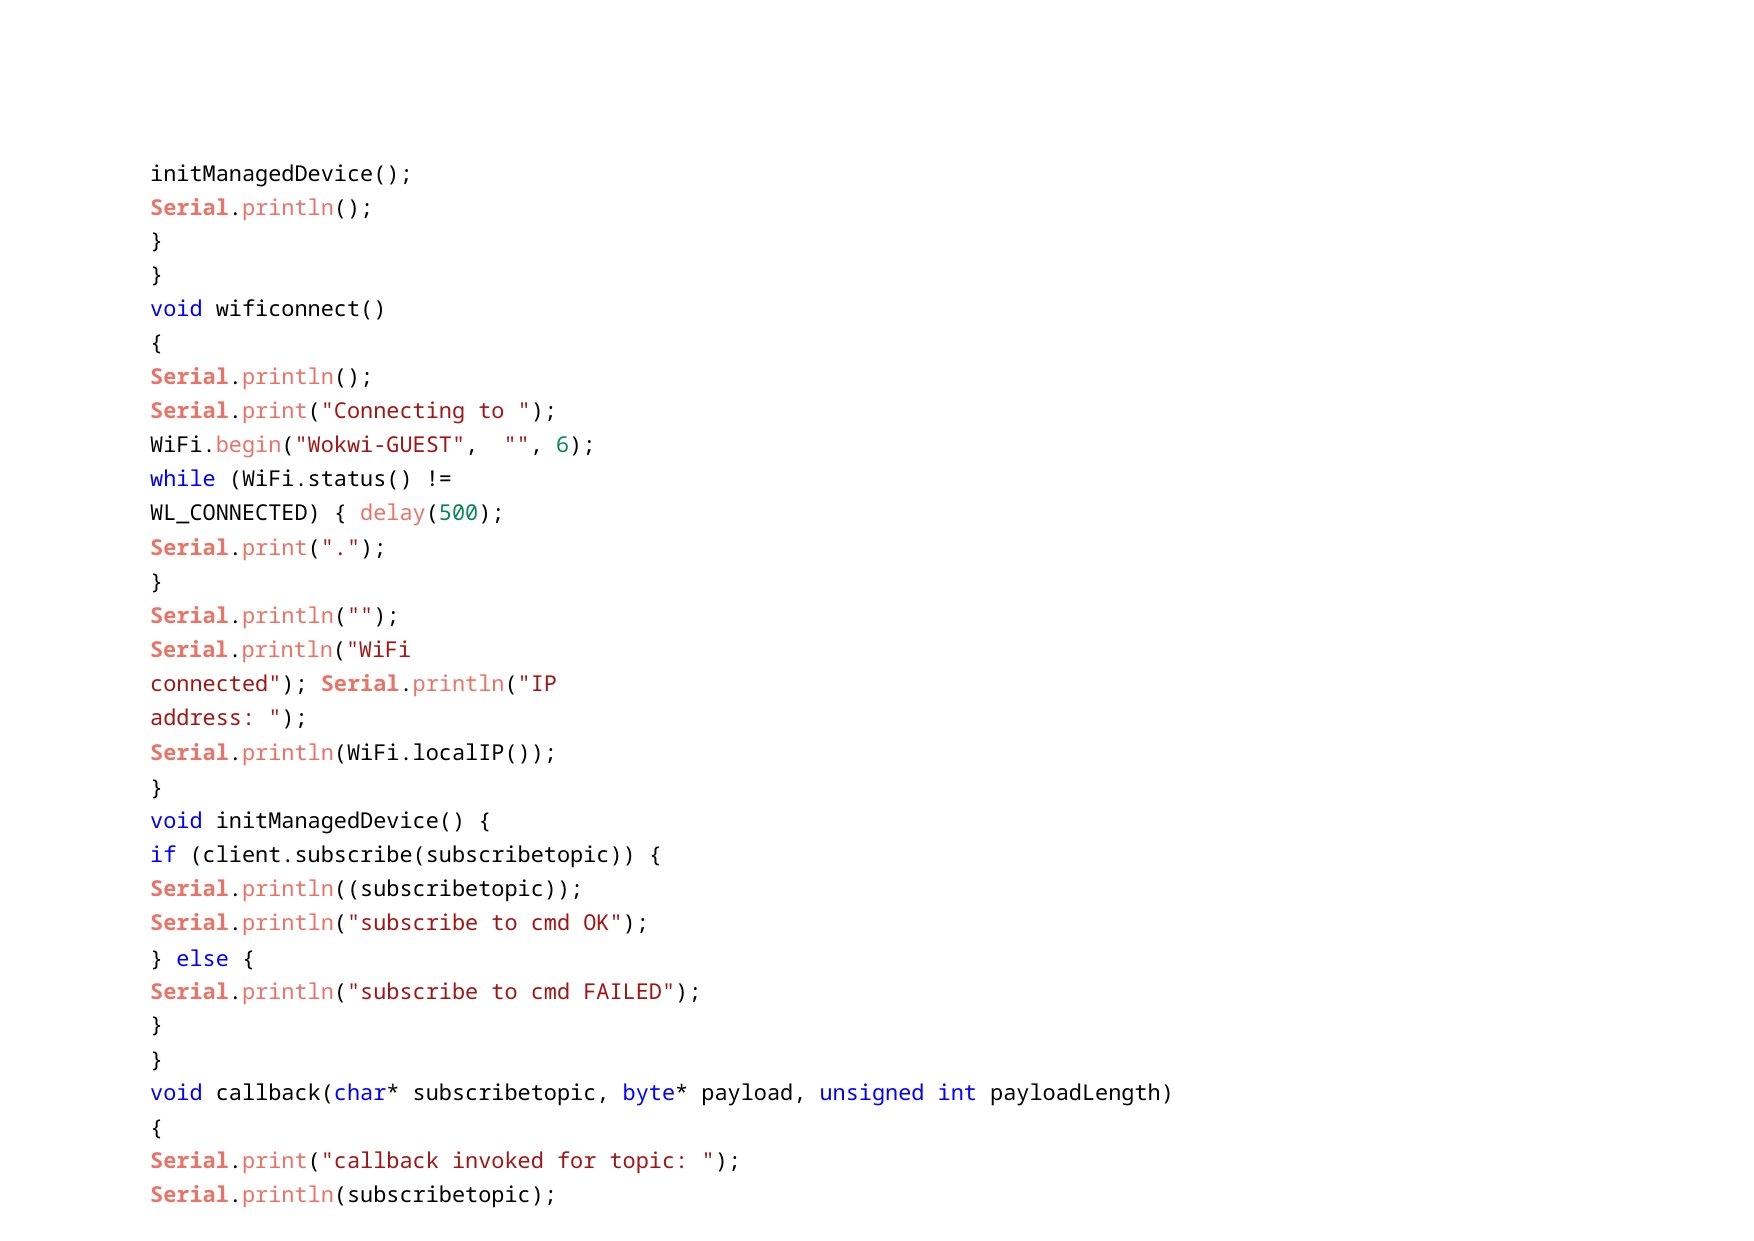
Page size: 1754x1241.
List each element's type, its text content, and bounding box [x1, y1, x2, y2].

text Serial.println(""); Serial.println("WiFi connected"); Serial.println("IP address: "); Serial.println(WiFi.localIP()); [150, 600, 561, 766]
text } [150, 1009, 1502, 1039]
text void callback(char* subscribetopic, byte* payload, unsigned int payloadLength) [150, 1077, 1502, 1107]
text } [150, 259, 1502, 289]
text void initManagedDevice() { [150, 805, 1502, 834]
text } [150, 1043, 1502, 1073]
text } else { [150, 942, 1502, 972]
text Serial.println(); Serial.print("Connecting to "); WiFi.begin("Wokwi-GUEST", "", 6); while (WiFi.status() != WL_CONNECTED) { delay(500); [150, 361, 616, 527]
text if (client.subscribe(subscribetopic)) { Serial.println((subscribetopic)); Serial.println("subscribe to cmd OK"); [150, 839, 777, 937]
text initManagedDevice(); [150, 157, 1502, 187]
text Serial.print("."); [150, 532, 1502, 561]
text } [150, 225, 1502, 255]
text } [150, 771, 1502, 801]
text { [150, 1111, 1502, 1141]
text Serial.print("callback invoked for topic: "); [150, 1145, 1502, 1175]
text Serial.println("subscribe to cmd FAILED"); [150, 976, 1502, 1006]
text Serial.println(subscribetopic); [150, 1179, 1502, 1209]
text void wificonnect() [150, 293, 1502, 323]
text Serial.println(); [150, 192, 1502, 222]
text } [150, 566, 1502, 596]
text { [150, 327, 1502, 357]
